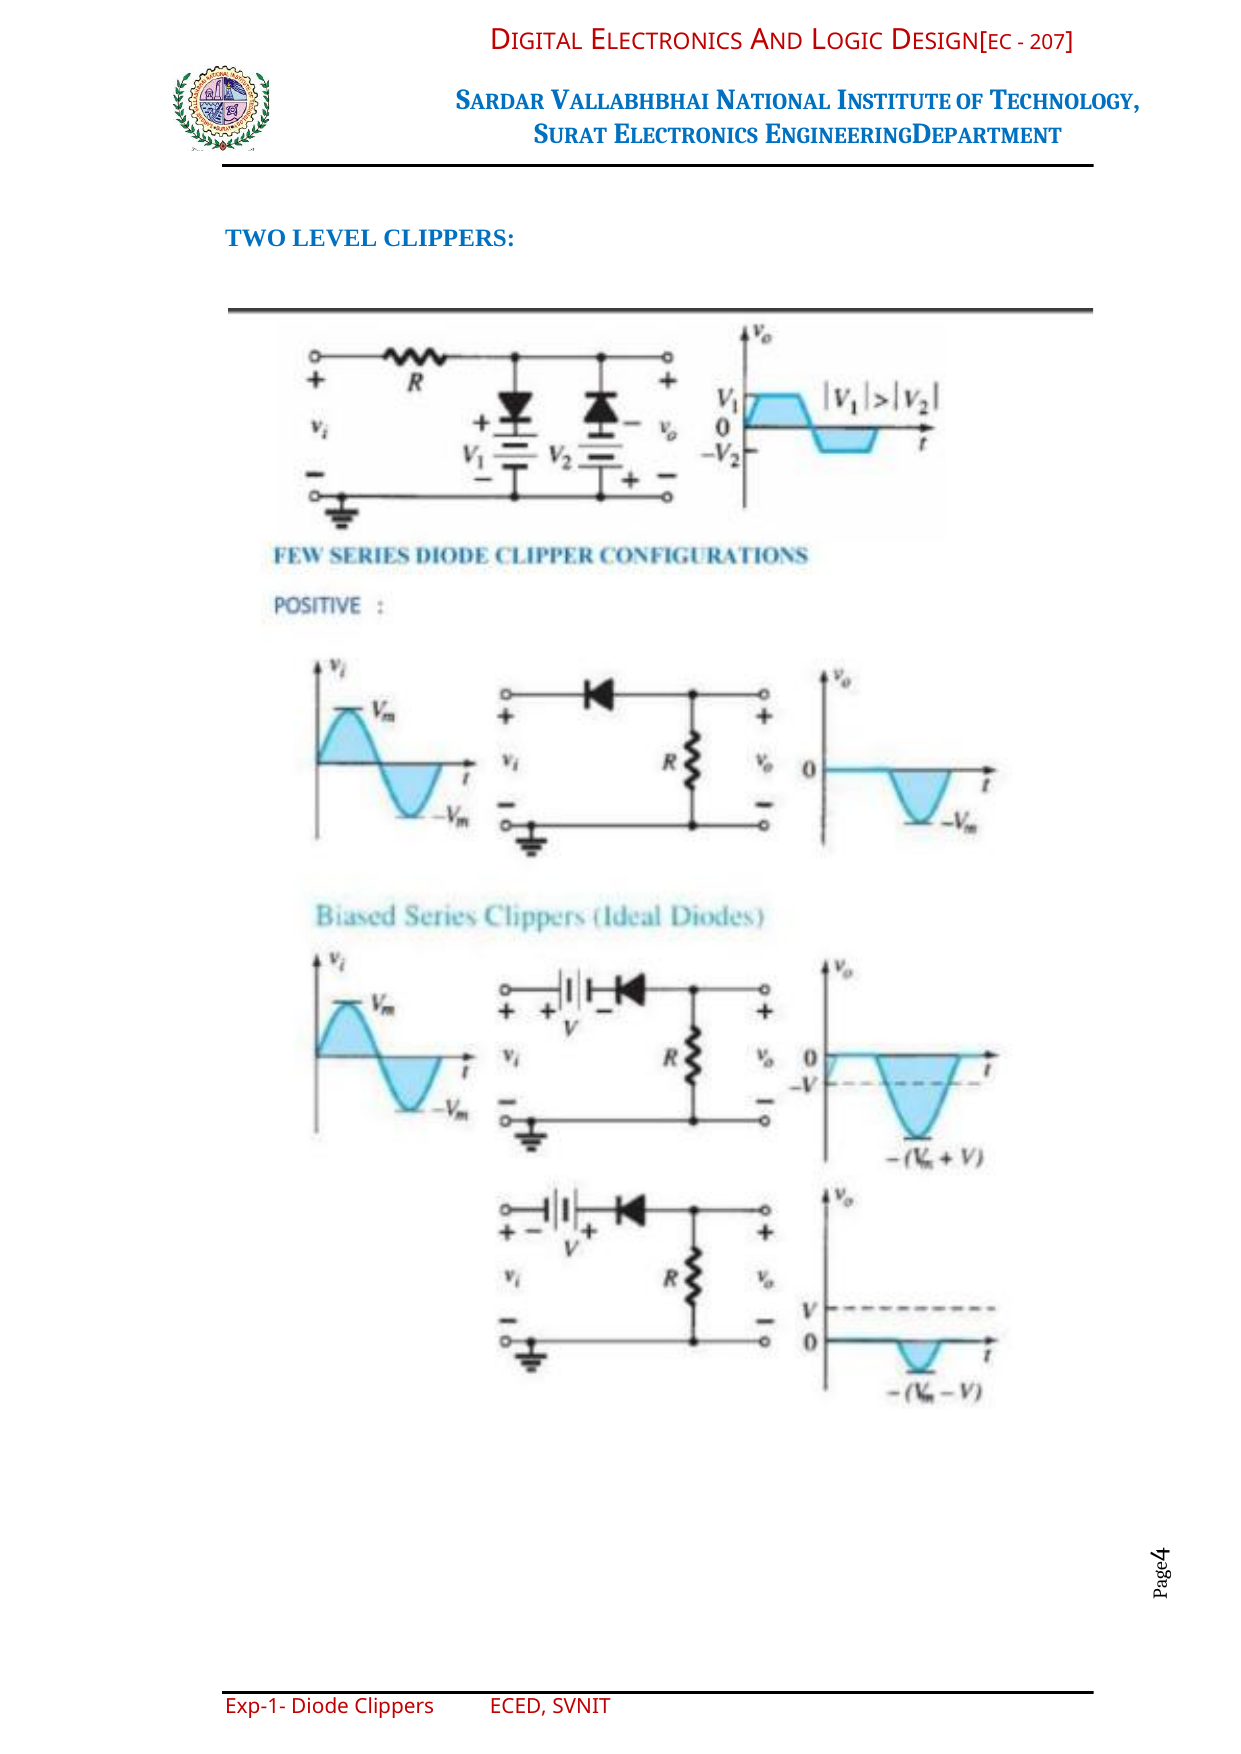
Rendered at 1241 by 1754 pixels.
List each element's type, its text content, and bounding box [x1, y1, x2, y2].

picture [228, 308, 1094, 1428]
text Exp-1- Diode Clippers ECED, SVNIT [225, 1691, 1177, 1719]
text TWO LEVEL CLIPPERS: [225, 223, 1177, 252]
table_header Page4 [1144, 1541, 1177, 1599]
text SARDAR VALLABHBHAI NATIONAL INSTITUTE OF TECHNOLOGY, SURAT ELECTRONICS ENGINEERINGDEPARTMENT [423, 83, 1173, 150]
text DIGITAL ELECTRONICS AND LOGIC DESIGN[EC - 207] [489, 18, 1177, 58]
picture [172, 65, 270, 151]
